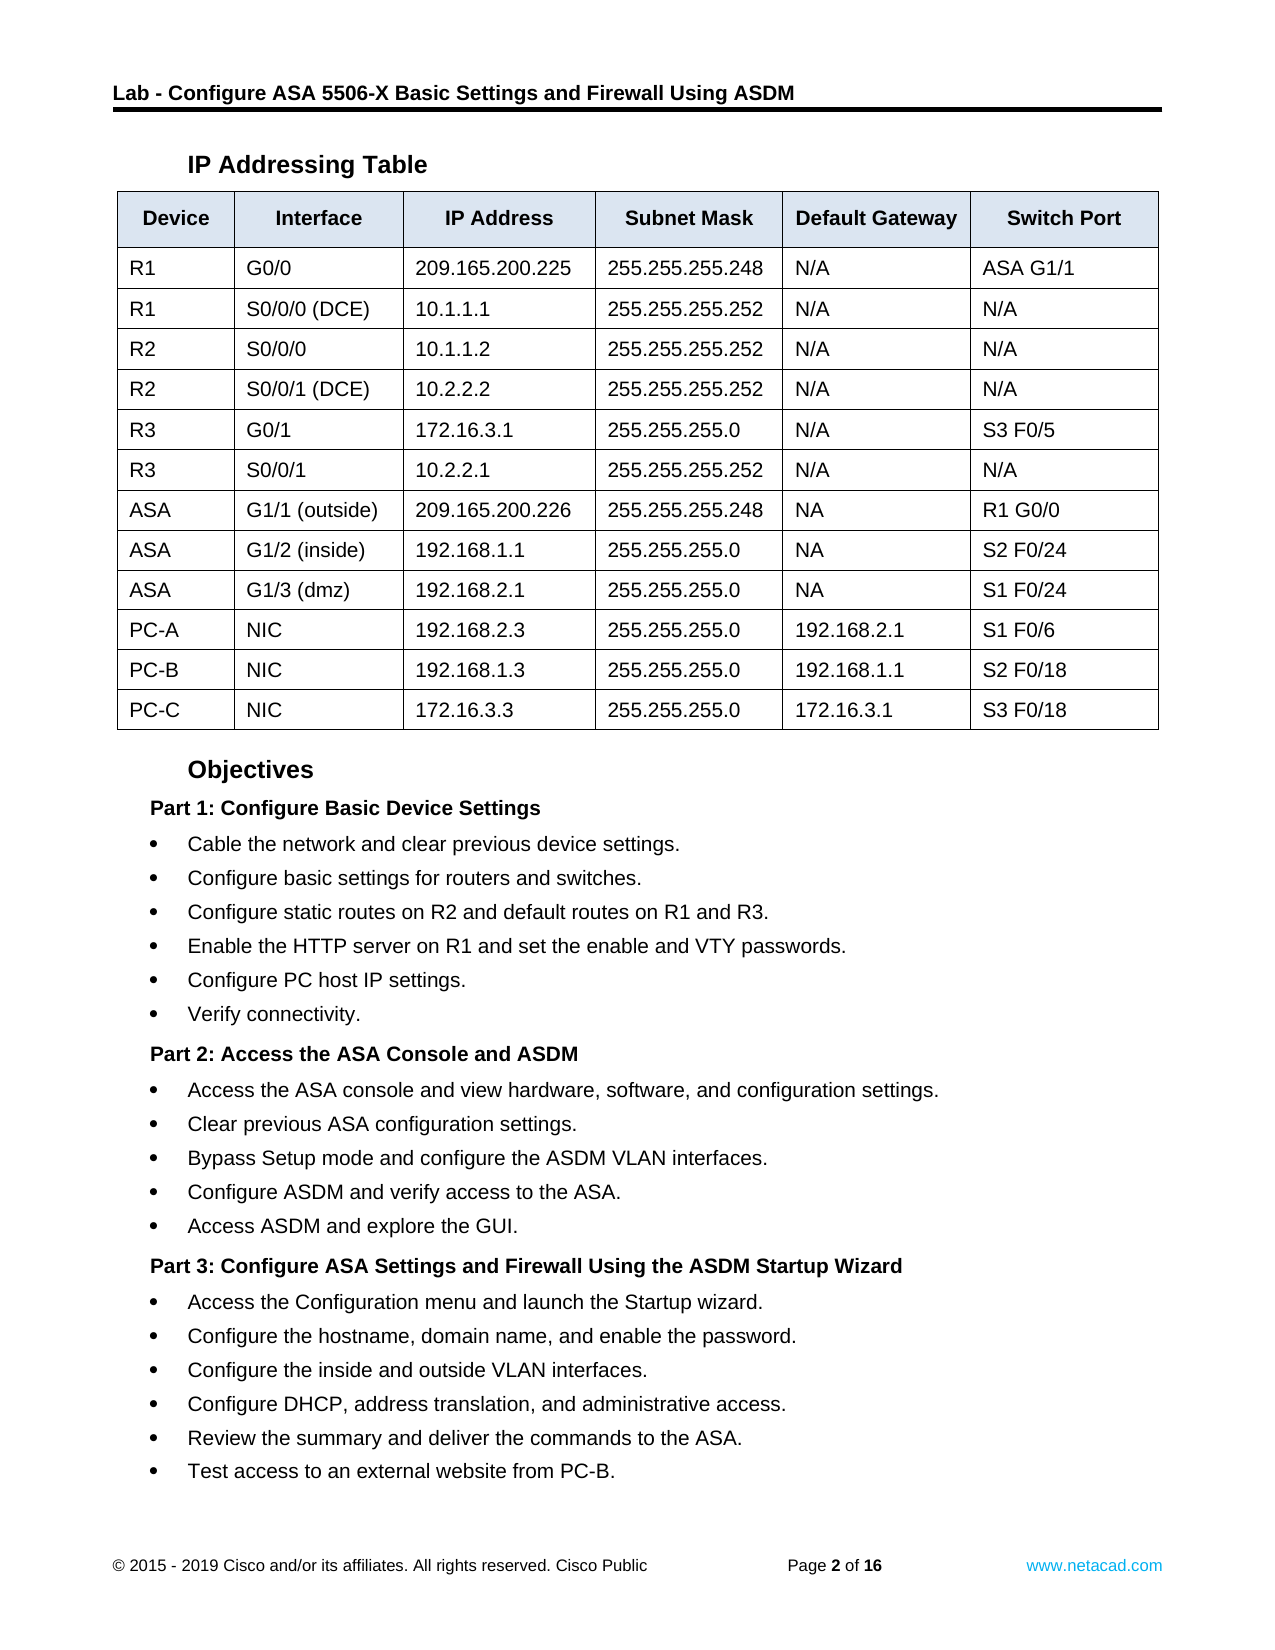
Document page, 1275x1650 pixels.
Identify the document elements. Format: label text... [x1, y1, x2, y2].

text Access the Configuration menu and launch the Startup wizard. [150, 1290, 1162, 1314]
table_header Switch Port [971, 192, 1158, 247]
text Review the summary and deliver the commands to the ASA. [150, 1426, 1162, 1449]
text Configure static routes on R2 and default routes on R1 and R3. [150, 900, 1162, 924]
table_cell S1 F0/6 [971, 610, 1158, 649]
table_cell 255.255.255.248 [596, 491, 782, 529]
table_cell 172.16.3.1 [783, 690, 970, 729]
table_cell 255.255.255.0 [596, 610, 782, 649]
table_cell 255.255.255.252 [596, 450, 782, 490]
table_cell G0/0 [235, 248, 403, 288]
table_cell N/A [783, 410, 970, 449]
table_cell S3 F0/5 [971, 410, 1158, 449]
text Configure PC host IP settings. [150, 968, 1162, 992]
table_cell N/A [971, 450, 1158, 490]
text Part 2: Access the ASA Console and ASDM [150, 1042, 1162, 1066]
table_cell G1/2 (inside) [235, 531, 403, 569]
text Bypass Setup mode and configure the ASDM VLAN interfaces. [150, 1146, 1162, 1170]
table_cell S0/0/0 [235, 329, 403, 368]
table_cell R1 G0/0 [971, 491, 1158, 529]
table_cell G1/3 (dmz) [235, 571, 403, 609]
table_cell S2 F0/24 [971, 531, 1158, 569]
text Configure the inside and outside VLAN interfaces. [150, 1358, 1162, 1382]
table_cell N/A [783, 289, 970, 328]
text Access ASDM and explore the GUI. [150, 1213, 1162, 1238]
table_cell 192.168.1.1 [404, 531, 595, 569]
table_header Interface [235, 192, 403, 247]
text Test access to an external website from PC-B. [150, 1459, 1162, 1483]
text Configure the hostname, domain name, and enable the password. [150, 1324, 1162, 1348]
table_cell N/A [783, 450, 970, 490]
table_cell NA [783, 531, 970, 569]
table_cell 192.168.2.3 [404, 610, 595, 649]
table_cell N/A [971, 370, 1158, 409]
table_cell NA [783, 491, 970, 529]
table_cell 172.16.3.3 [404, 690, 595, 729]
text IP Addressing Table [112, 150, 1162, 179]
text Objectives [112, 754, 1162, 783]
table_cell 209.165.200.226 [404, 491, 595, 529]
table_cell N/A [783, 248, 970, 288]
table_cell ASA [118, 491, 234, 529]
table_cell R3 [118, 450, 234, 490]
table_cell NIC [235, 650, 403, 689]
text Cable the network and clear previous device settings. [150, 832, 1162, 856]
text Clear previous ASA configuration settings. [150, 1112, 1162, 1136]
table_cell 192.168.2.1 [404, 571, 595, 609]
table_cell ASA [118, 531, 234, 569]
text Enable the HTTP server on R1 and set the enable and VTY passwords. [150, 934, 1162, 958]
table_cell 10.1.1.1 [404, 289, 595, 328]
table_cell R2 [118, 329, 234, 368]
table_cell ASA G1/1 [971, 248, 1158, 288]
table_header Subnet Mask [596, 192, 782, 247]
table_cell S0/0/1 [235, 450, 403, 490]
table_cell NIC [235, 690, 403, 729]
table_cell 255.255.255.252 [596, 370, 782, 409]
table_cell 10.2.2.2 [404, 370, 595, 409]
table_cell 255.255.255.248 [596, 248, 782, 288]
table_cell PC-A [118, 610, 234, 649]
table_header IP Address [404, 192, 595, 247]
text Configure ASDM and verify access to the ASA. [150, 1180, 1162, 1204]
table_cell NA [783, 571, 970, 609]
table_cell S2 F0/18 [971, 650, 1158, 689]
table_cell 255.255.255.252 [596, 329, 782, 368]
text Verify connectivity. [150, 1002, 1162, 1026]
text Part 1: Configure Basic Device Settings [150, 796, 1162, 820]
table_cell ASA [118, 571, 234, 609]
table_cell G0/1 [235, 410, 403, 449]
table_cell R1 [118, 289, 234, 328]
table_cell 255.255.255.0 [596, 690, 782, 729]
table_cell 209.165.200.225 [404, 248, 595, 288]
table_cell 255.255.255.0 [596, 531, 782, 569]
table_cell S0/0/0 (DCE) [235, 289, 403, 328]
table_cell N/A [971, 289, 1158, 328]
table_cell 255.255.255.0 [596, 571, 782, 609]
table_header Device [118, 192, 234, 247]
text Configure DHCP, address translation, and administrative access. [150, 1392, 1162, 1416]
table_cell 10.2.2.1 [404, 450, 595, 490]
text Configure basic settings for routers and switches. [150, 866, 1162, 890]
table_cell 255.255.255.0 [596, 650, 782, 689]
table_cell 192.168.1.1 [783, 650, 970, 689]
text Access the ASA console and view hardware, software, and configuration settings. [150, 1078, 1162, 1102]
table_cell 192.168.1.3 [404, 650, 595, 689]
table_cell NIC [235, 610, 403, 649]
table_cell 255.255.255.252 [596, 289, 782, 328]
table_cell S3 F0/18 [971, 690, 1158, 729]
table_cell N/A [971, 329, 1158, 368]
table_cell 172.16.3.1 [404, 410, 595, 449]
table_cell 10.1.1.2 [404, 329, 595, 368]
table_cell R2 [118, 370, 234, 409]
table_cell 255.255.255.0 [596, 410, 782, 449]
table_cell R3 [118, 410, 234, 449]
table_cell S1 F0/24 [971, 571, 1158, 609]
table_cell G1/1 (outside) [235, 491, 403, 529]
table_cell N/A [783, 329, 970, 368]
table_cell PC-B [118, 650, 234, 689]
table_cell 192.168.2.1 [783, 610, 970, 649]
table_cell PC-C [118, 690, 234, 729]
table_cell N/A [783, 370, 970, 409]
table_header Default Gateway [783, 192, 970, 247]
table_cell R1 [118, 248, 234, 288]
text Part 3: Configure ASA Settings and Firewall Using the ASDM Startup Wizard [150, 1254, 1162, 1278]
table_cell S0/0/1 (DCE) [235, 370, 403, 409]
